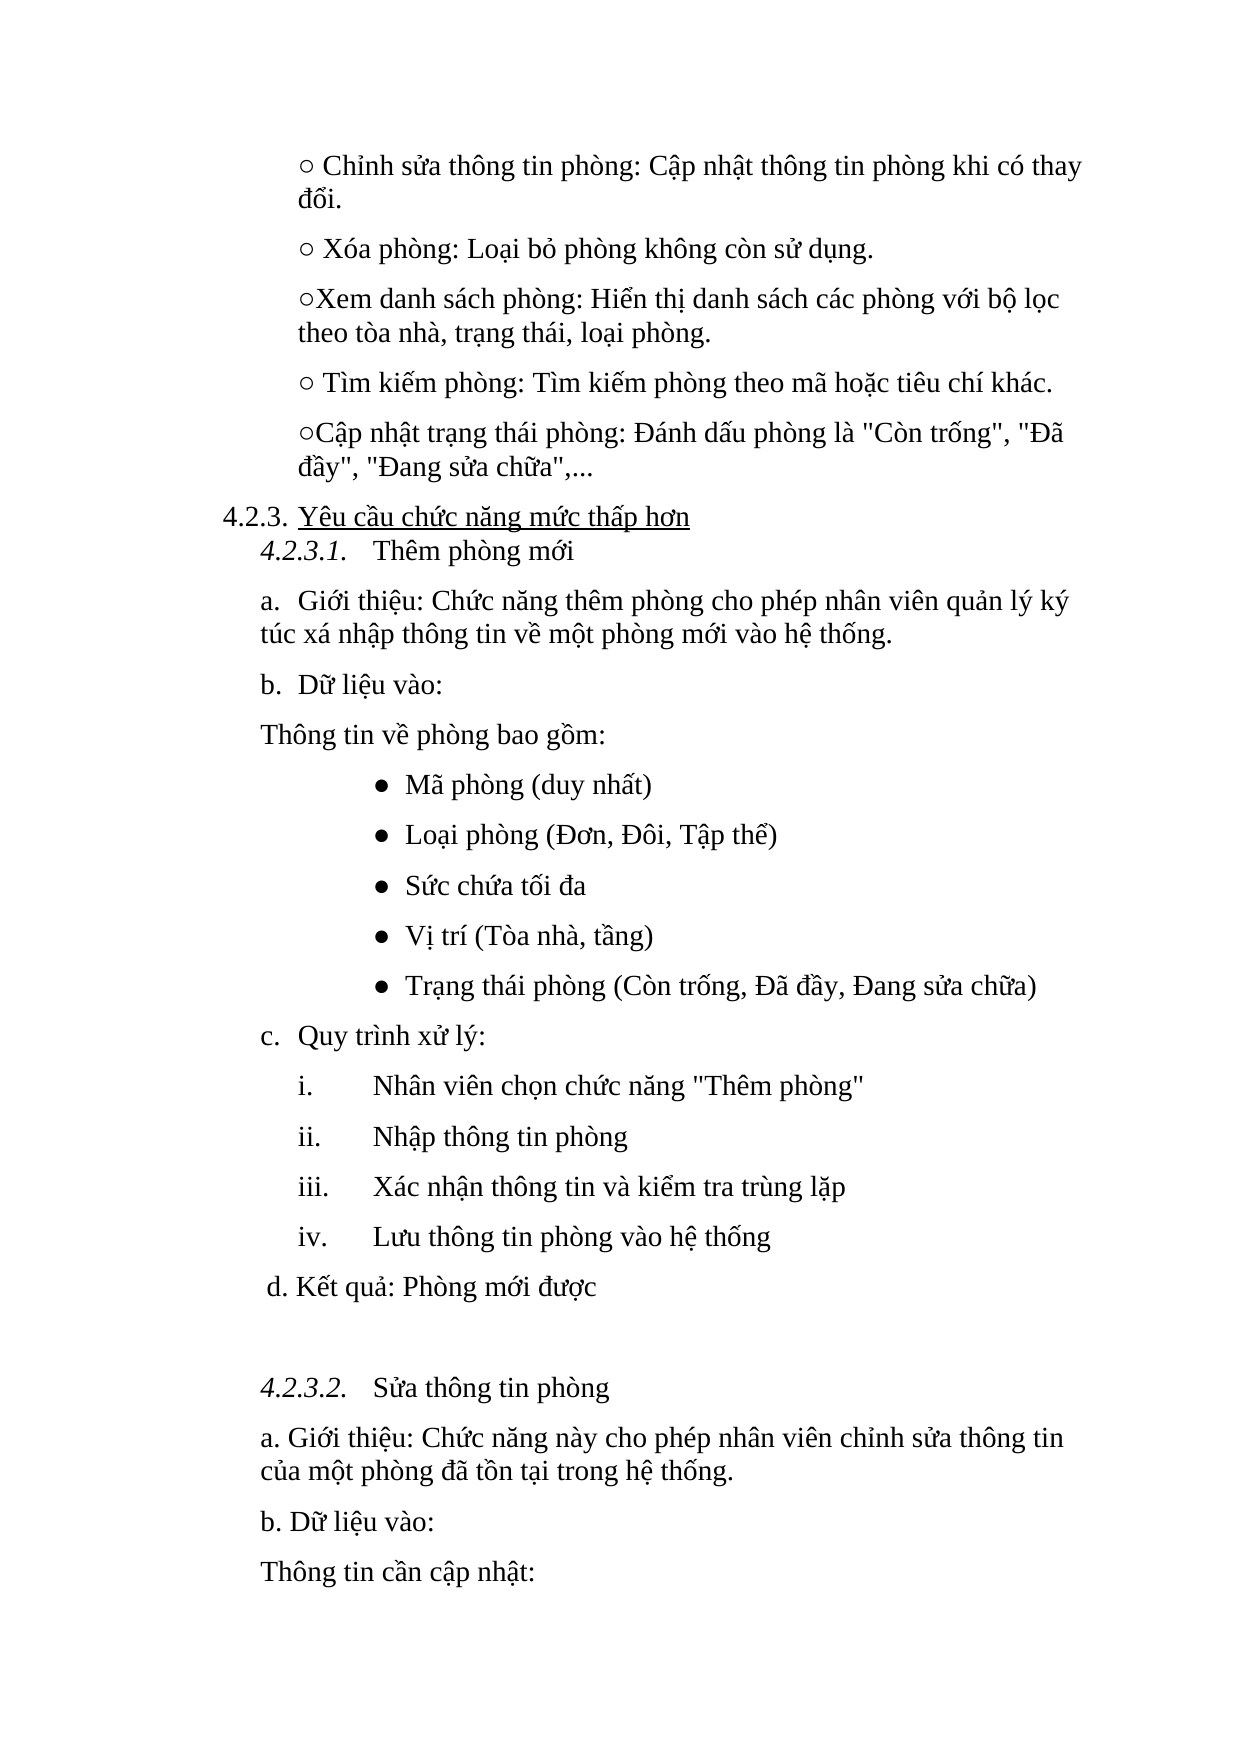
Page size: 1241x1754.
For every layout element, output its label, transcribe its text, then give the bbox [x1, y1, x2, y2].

text iii. Xác nhận thông tin và kiểm tra trùng lặp [298, 1169, 1092, 1202]
list Yêu cầu chức năng mức thấp hơn [223, 499, 1092, 533]
text ○ Tìm kiếm phòng: Tìm kiếm phòng theo mã hoặc tiêu chí khác. [298, 365, 1092, 399]
text ● Mã phòng (duy nhất) [260, 767, 1092, 801]
text ii. Nhập thông tin phòng [298, 1119, 1092, 1152]
text ○Xem danh sách phòng: Hiển thị danh sách các phòng với bộ lọc theo tòa nhà, trạng thái, loại phòng. [298, 282, 1092, 349]
text Thông tin về phòng bao gồm: [260, 717, 1092, 751]
text b. Dữ liệu vào: [260, 667, 1092, 700]
text iv. Lưu thông tin phòng vào hệ thống [298, 1219, 1092, 1253]
text c. Quy trình xử lý: [260, 1018, 1092, 1052]
text Thông tin cần cập nhật: [260, 1554, 1092, 1587]
text ● Loại phòng (Đơn, Đôi, Tập thể) [260, 817, 1092, 851]
text ● Trạng thái phòng (Còn trống, Đã đầy, Đang sửa chữa) [260, 968, 1092, 1002]
text ● Vị trí (Tòa nhà, tầng) [260, 918, 1092, 951]
text a. Giới thiệu: Chức năng thêm phòng cho phép nhân viên quản lý ký túc xá nhập thông tin về một phòng mới vào hệ thống. [260, 583, 1092, 650]
text i. Nhân viên chọn chức năng "Thêm phòng" [298, 1068, 1092, 1102]
text b. Dữ liệu vào: [260, 1504, 1092, 1537]
list Thêm phòng mới [260, 533, 1092, 566]
text ○Cập nhật trạng thái phòng: Đánh dấu phòng là "Còn trống", "Đã đầy", "Đang sửa chữa",... [298, 416, 1092, 483]
text ○ Xóa phòng: Loại bỏ phòng không còn sử dụng. [298, 231, 1092, 265]
list Sửa thông tin phòng [260, 1370, 1092, 1403]
text d. Kết quả: Phòng mới được [148, 1269, 1092, 1303]
text ○ Chỉnh sửa thông tin phòng: Cập nhật thông tin phòng khi có thay đổi. [298, 148, 1092, 215]
text a. Giới thiệu: Chức năng này cho phép nhân viên chỉnh sửa thông tin của một phòng đã tồn tại trong hệ thống. [260, 1420, 1092, 1487]
text ● Sức chứa tối đa [260, 868, 1092, 901]
